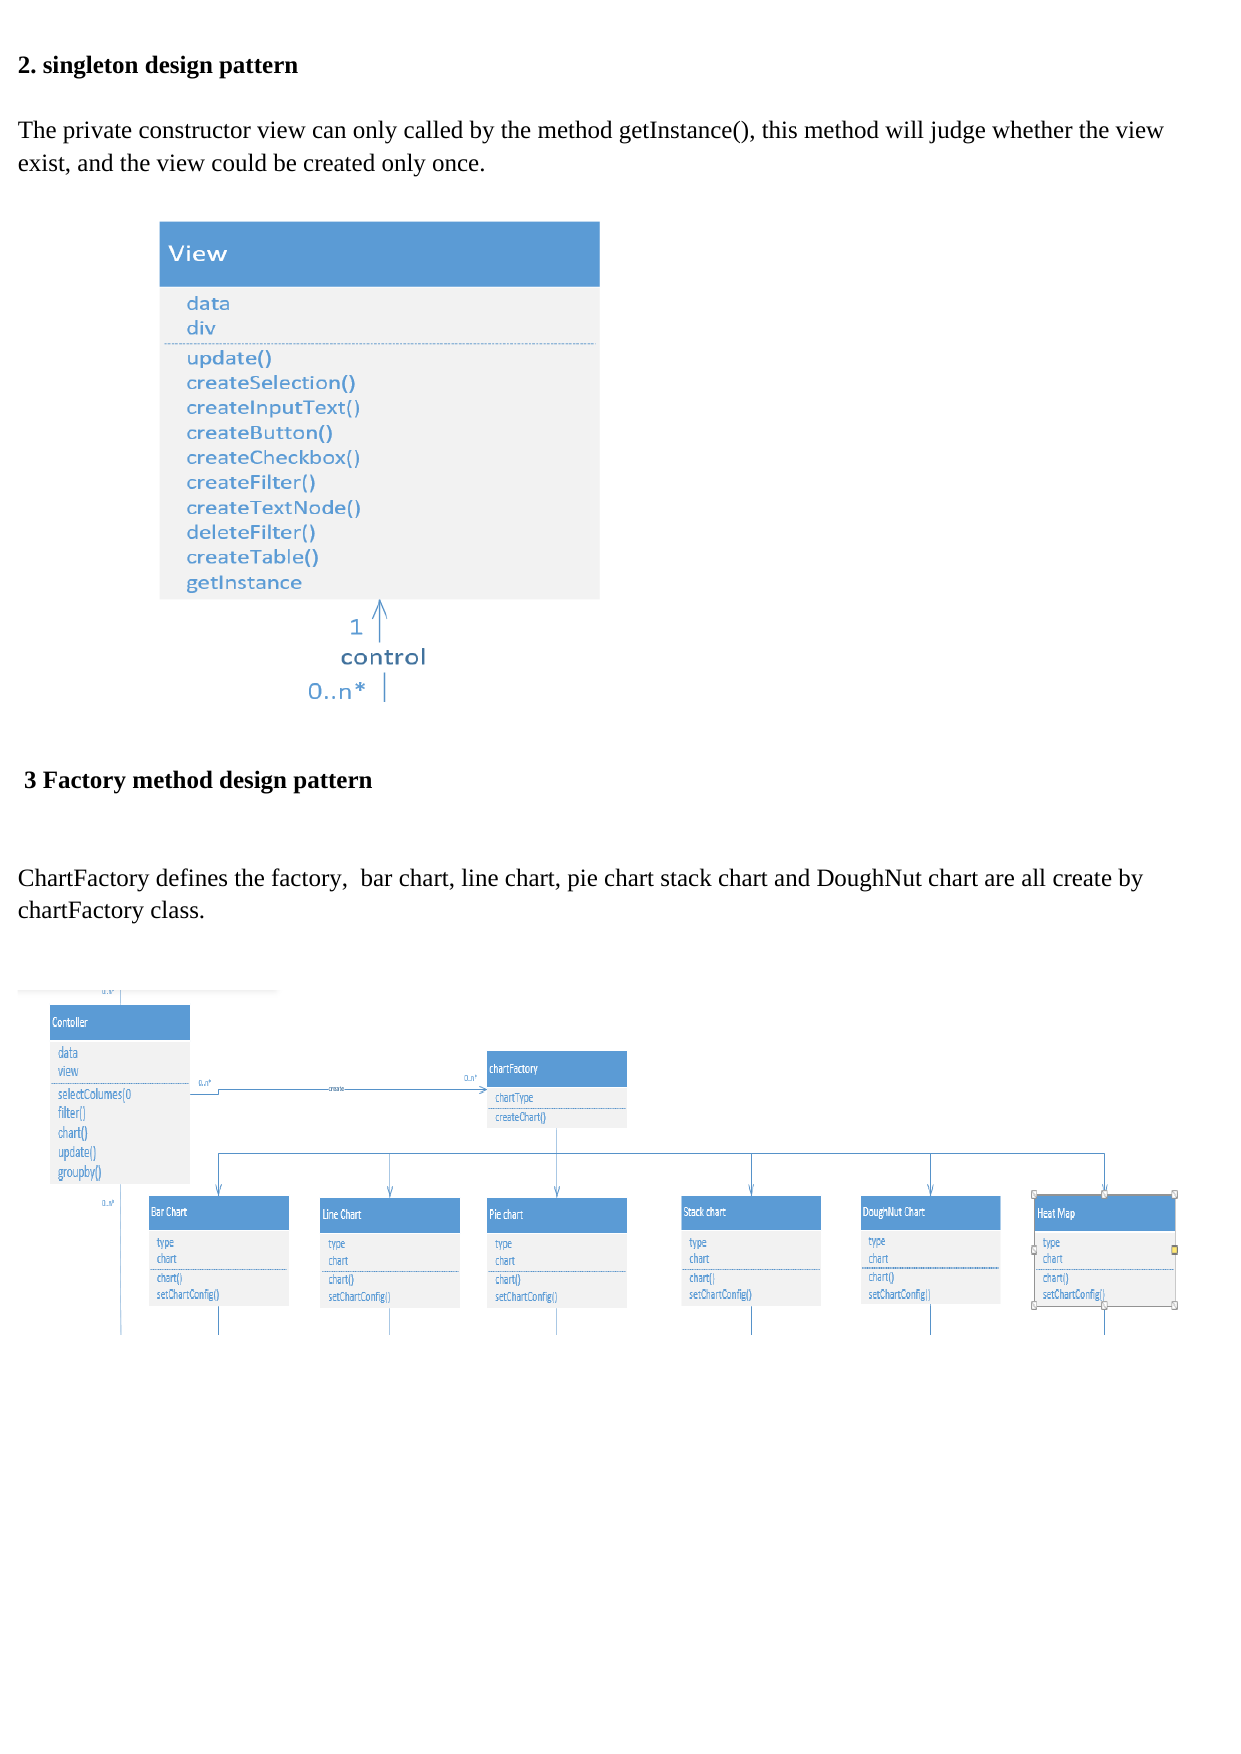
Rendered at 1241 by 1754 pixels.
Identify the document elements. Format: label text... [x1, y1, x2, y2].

picture [17, 990, 1207, 1335]
text The private constructor view can only called by the method getInstance(), this method will judge whether the view exist, and the view could be created only once. [18, 113, 1222, 178]
text 3 Factory method design pattern [18, 763, 1222, 796]
picture [148, 210, 606, 702]
text ChartFactory defines the factory, bar chart, line chart, pie chart stack chart and DoughNut chart are all create by chartFactory class. [18, 861, 1222, 926]
text 2. singleton design pattern [18, 48, 1222, 81]
